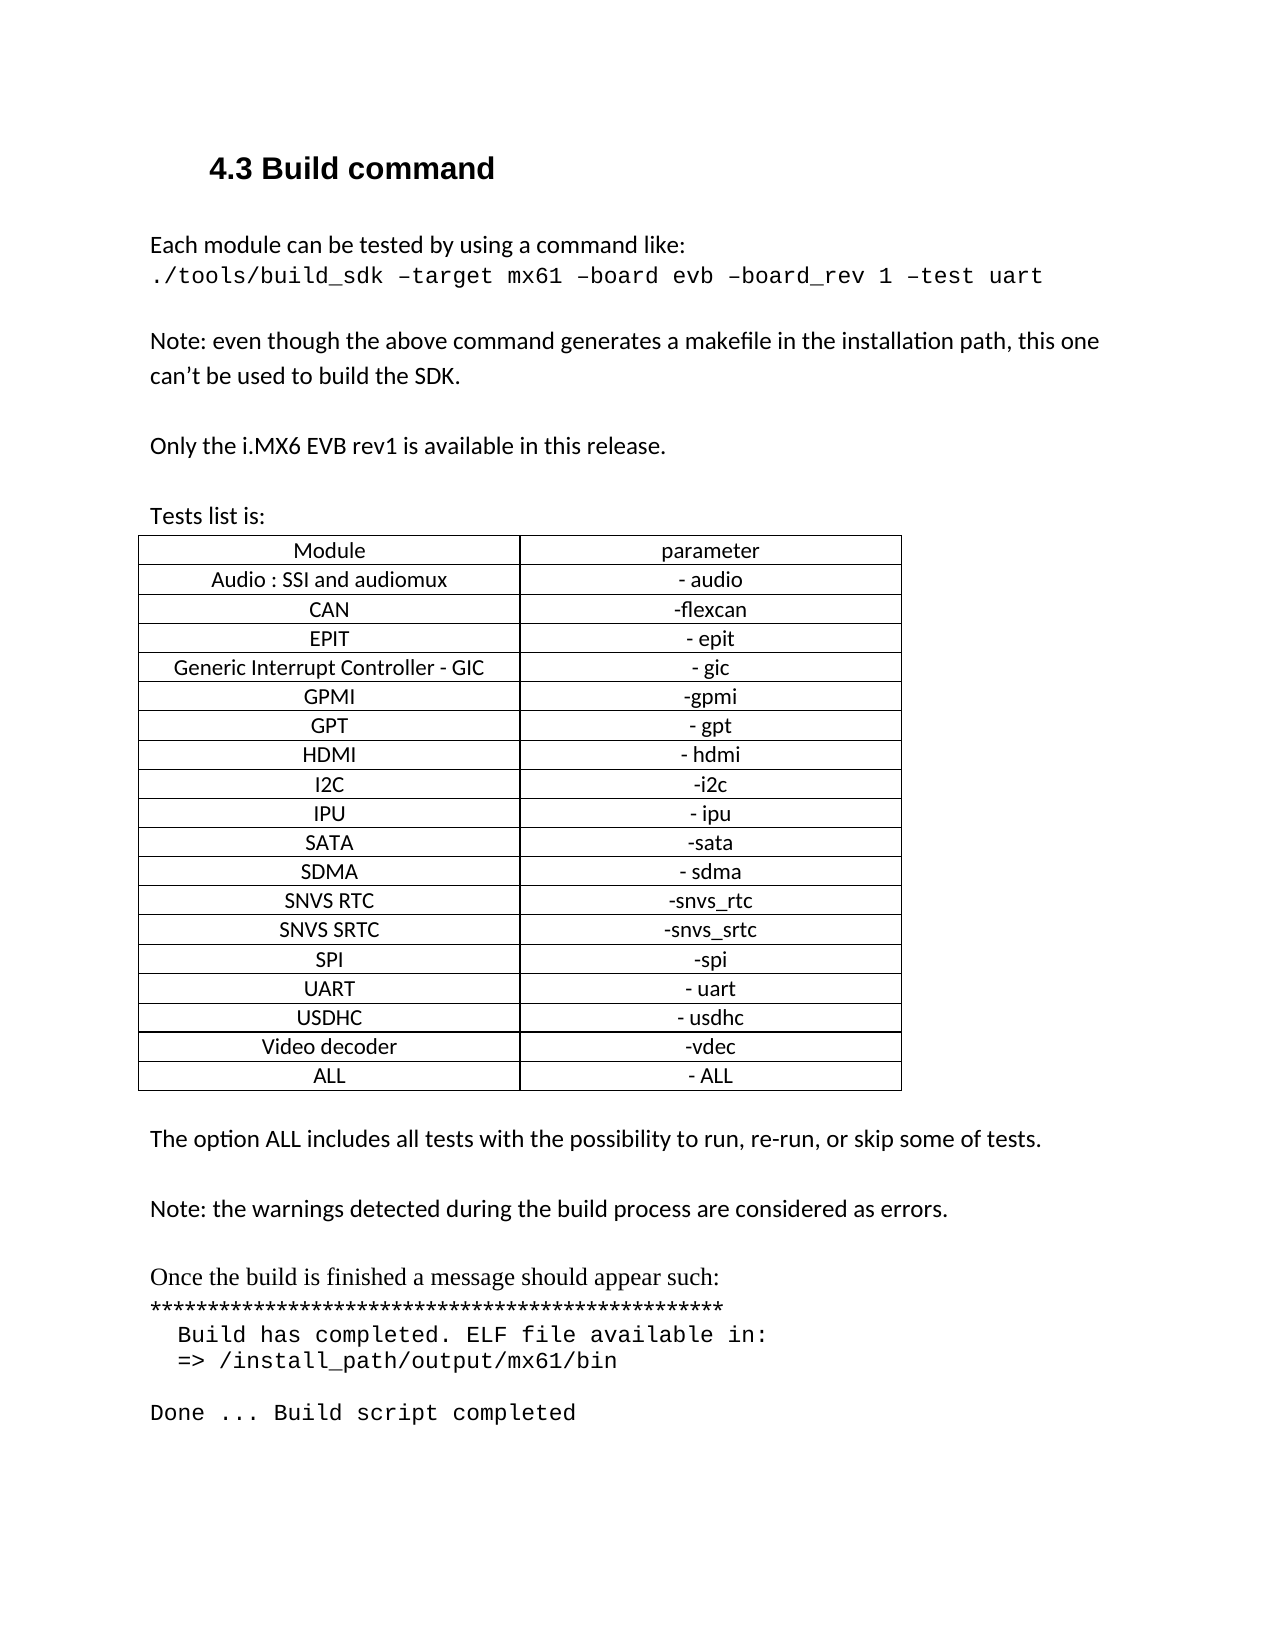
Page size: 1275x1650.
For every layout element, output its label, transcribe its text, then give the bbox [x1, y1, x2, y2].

table_cell -gpmi [521, 682, 901, 710]
table_cell - hdmi [521, 741, 901, 769]
subtitle Build command [209, 150, 1125, 186]
text Build has completed. ELF file available in: [150, 1323, 1125, 1349]
table_cell -i2c [521, 770, 901, 798]
table_cell - ipu [521, 799, 901, 827]
table_cell Video decoder [139, 1033, 519, 1061]
table_cell -vdec [521, 1033, 901, 1061]
table_cell Generic Interrupt Controller - GIC [139, 653, 519, 681]
table_cell - gpt [521, 711, 901, 739]
table_cell - epit [521, 624, 901, 652]
table_cell SPI [139, 945, 519, 973]
table_cell UART [139, 974, 519, 1002]
text The option ALL includes all tests with the possibility to run, re-run, or skip some of tests. [150, 1124, 1125, 1154]
text ./tools/build_sdk –target mx61 –board evb –board_rev 1 –test uart [150, 264, 1125, 290]
text Done ... Build script completed [150, 1401, 1125, 1427]
text Once the build is finished a message should appear such: [150, 1262, 1125, 1290]
table_cell -flexcan [521, 595, 901, 623]
text Tests list is: [150, 500, 1125, 531]
text ************************************************** [150, 1295, 1125, 1323]
text Only the i.MX6 EVB rev1 is available in this release. [150, 430, 1125, 461]
text Each module can be tested by using a command like: [150, 229, 1125, 260]
table_cell SDMA [139, 857, 519, 885]
table_cell -snvs_srtc [521, 915, 901, 944]
table_cell HDMI [139, 741, 519, 769]
table_cell - audio [521, 565, 901, 594]
table_cell SNVS SRTC [139, 915, 519, 944]
table_cell GPMI [139, 682, 519, 710]
table_cell CAN [139, 595, 519, 623]
table_cell -spi [521, 945, 901, 973]
table_cell ALL [139, 1062, 519, 1089]
table_cell I2C [139, 770, 519, 798]
table_cell GPT [139, 711, 519, 739]
table_cell SNVS RTC [139, 886, 519, 914]
table_cell - ALL [521, 1062, 901, 1089]
table_cell - gic [521, 653, 901, 681]
table_cell - uart [521, 974, 901, 1002]
table_cell - sdma [521, 857, 901, 885]
table_cell -sata [521, 828, 901, 856]
table_cell -snvs_rtc [521, 886, 901, 914]
table_cell USDHC [139, 1004, 519, 1031]
table_header parameter [521, 536, 901, 564]
table_cell IPU [139, 799, 519, 827]
text Note: even though the above command generates a makefile in the installation path, this one can’t be used to build the SDK. [150, 325, 1125, 391]
table_header Module [139, 536, 519, 564]
text Note: the warnings detected during the build process are considered as errors. [150, 1194, 1125, 1224]
table_cell EPIT [139, 624, 519, 652]
table_cell - usdhc [521, 1004, 901, 1031]
table_cell Audio : SSI and audiomux [139, 565, 519, 594]
text => /install_path/output/mx61/bin [150, 1349, 1125, 1375]
table_cell SATA [139, 828, 519, 856]
